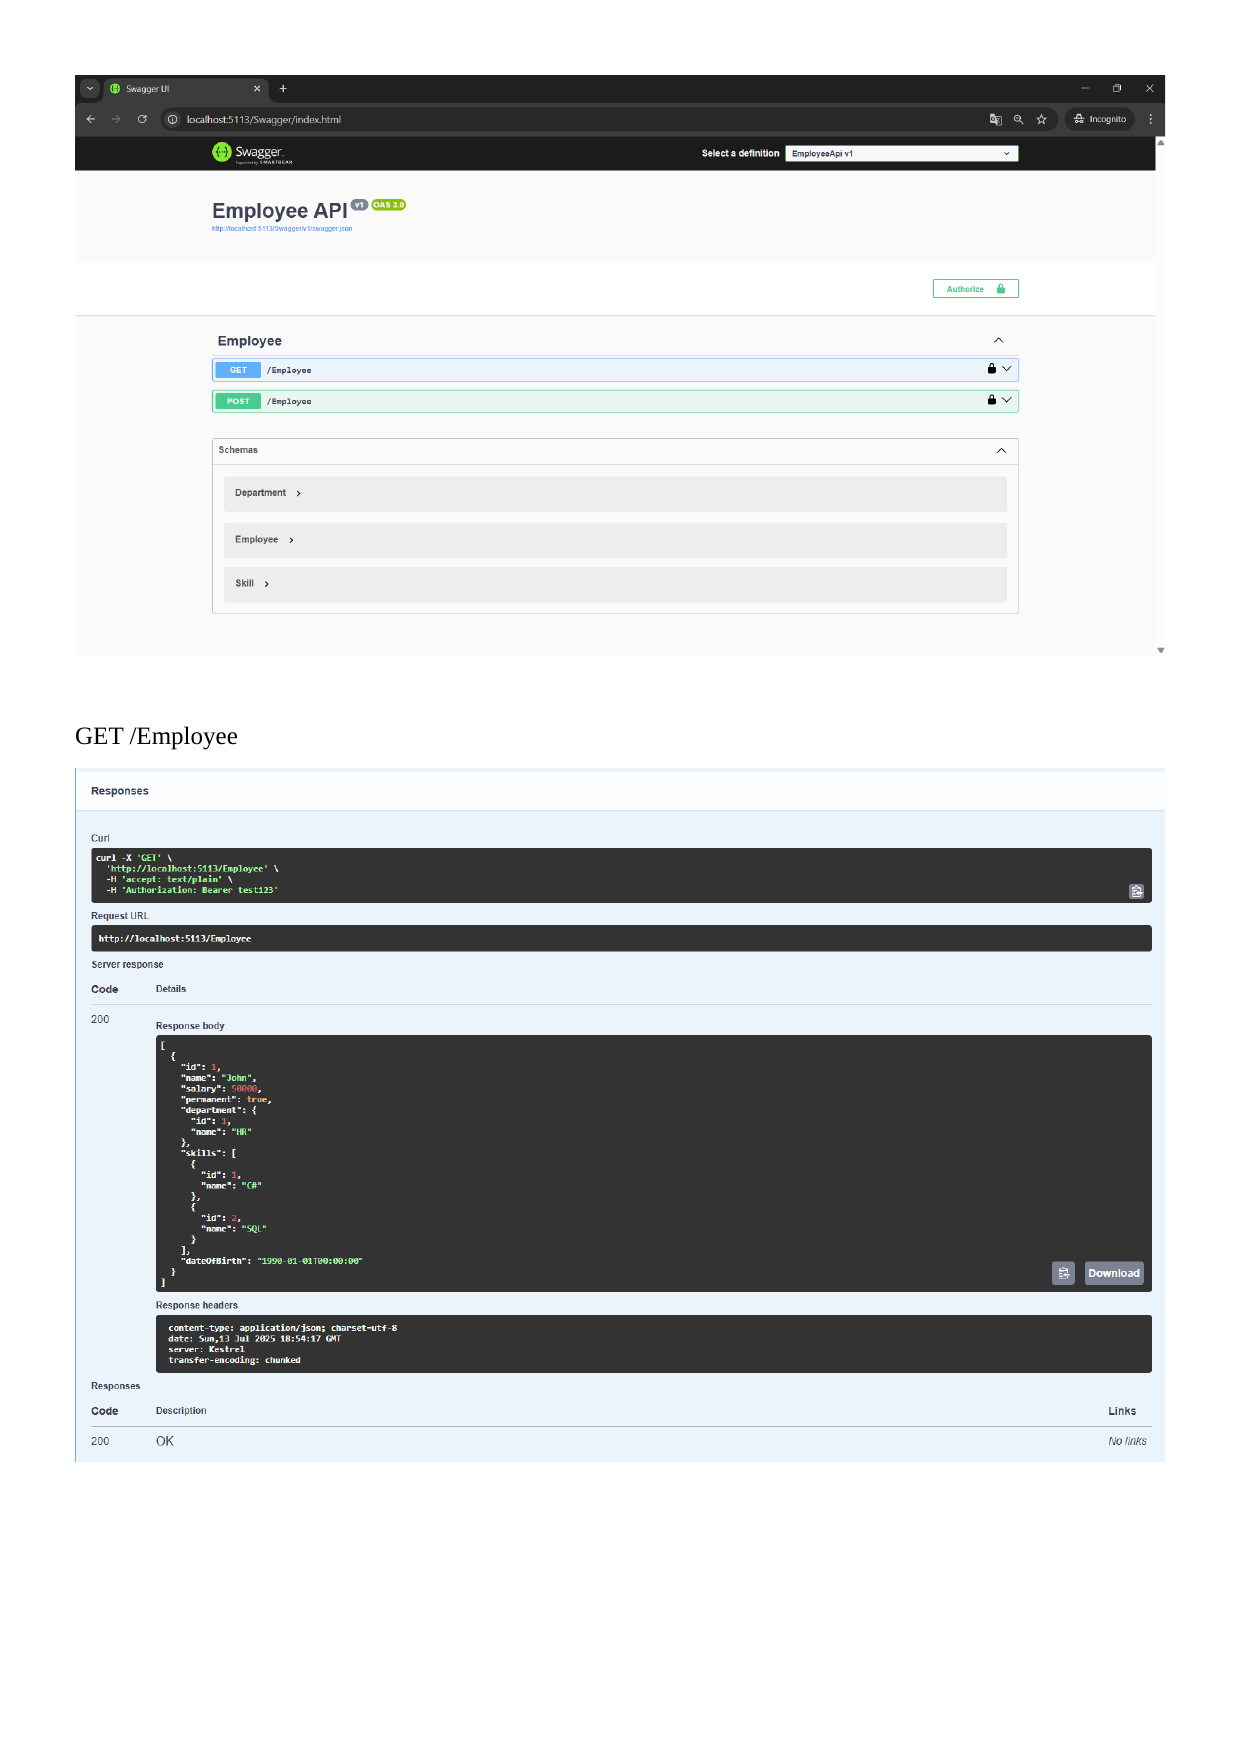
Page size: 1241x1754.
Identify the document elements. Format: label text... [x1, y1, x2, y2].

picture [75, 768, 1166, 1462]
text GET /Employee [75, 721, 1165, 749]
picture [75, 75, 1166, 655]
